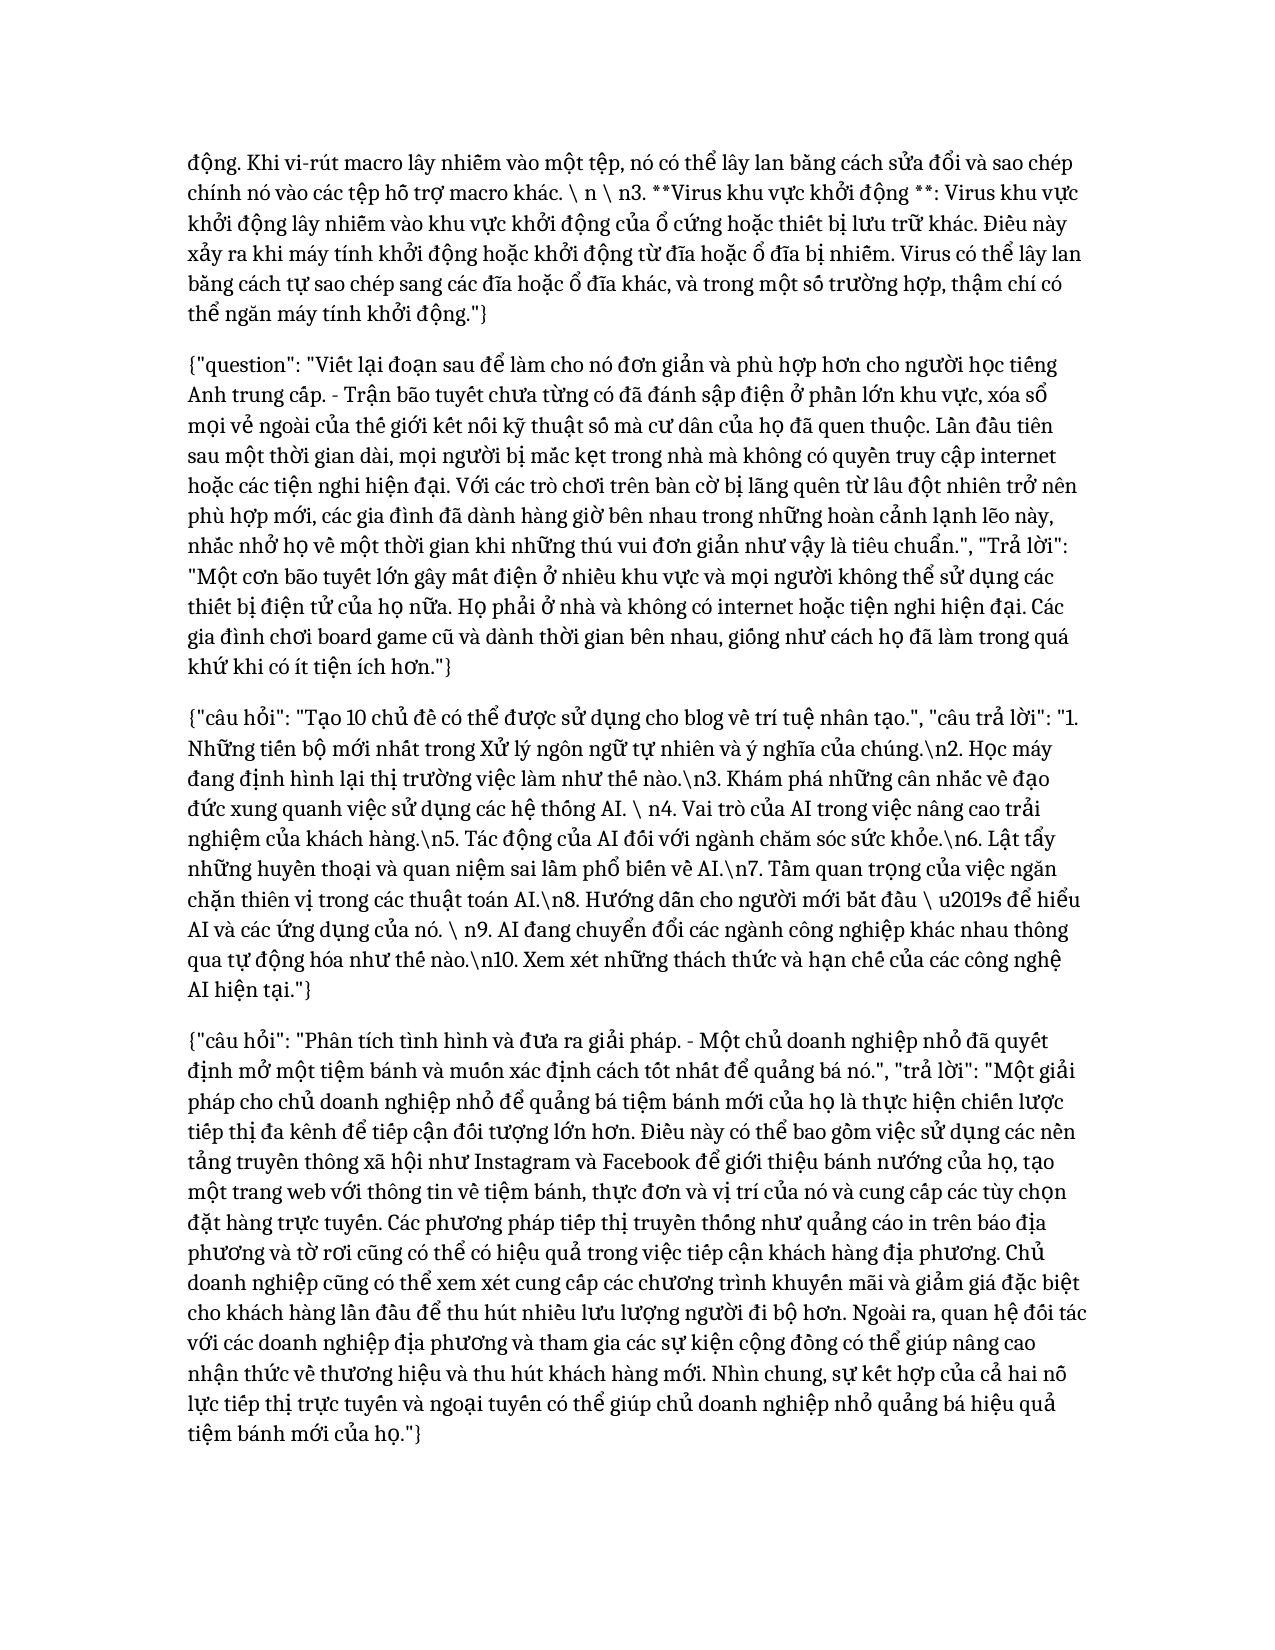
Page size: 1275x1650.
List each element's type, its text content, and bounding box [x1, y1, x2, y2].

text {"câu hỏi": "Tạo 10 chủ đề có thể được sử dụng cho blog về trí tuệ nhân tạo.", "câu trả lời": "1. Những tiến bộ mới nhất trong Xử lý ngôn ngữ tự nhiên và ý nghĩa của chúng.\n2. Học máy đang định hình lại thị trường việc làm như thế nào.\n3. Khám phá những cân nhắc về đạo đức xung quanh việc sử dụng các hệ thống AI. \ n4. Vai trò của AI trong việc nâng cao trải nghiệm của khách hàng.\n5. Tác động của AI đối với ngành chăm sóc sức khỏe.\n6. Lật tẩy những huyền thoại và quan niệm sai lầm phổ biến về AI.\n7. Tầm quan trọng của việc ngăn chặn thiên vị trong các thuật toán AI.\n8. Hướng dẫn cho người mới bắt đầu \ u2019s để hiểu AI và các ứng dụng của nó. \ n9. AI đang chuyển đổi các ngành công nghiệp khác nhau thông qua tự động hóa như thế nào.\n10. Xem xét những thách thức và hạn chế của các công nghệ AI hiện tại."} [187, 705, 1087, 1003]
text {"câu hỏi": "Phân tích tình hình và đưa ra giải pháp. - Một chủ doanh nghiệp nhỏ đã quyết định mở một tiệm bánh và muốn xác định cách tốt nhất để quảng bá nó.", "trả lời": "Một giải pháp cho chủ doanh nghiệp nhỏ để quảng bá tiệm bánh mới của họ là thực hiện chiến lược tiếp thị đa kênh để tiếp cận đối tượng lớn hơn. Điều này có thể bao gồm việc sử dụng các nền tảng truyền thông xã hội như Instagram và Facebook để giới thiệu bánh nướng của họ, tạo một trang web với thông tin về tiệm bánh, thực đơn và vị trí của nó và cung cấp các tùy chọn đặt hàng trực tuyến. Các phương pháp tiếp thị truyền thống như quảng cáo in trên báo địa phương và tờ rơi cũng có thể có hiệu quả trong việc tiếp cận khách hàng địa phương. Chủ doanh nghiệp cũng có thể xem xét cung cấp các chương trình khuyến mãi và giảm giá đặc biệt cho khách hàng lần đầu để thu hút nhiều lưu lượng người đi bộ hơn. Ngoài ra, quan hệ đối tác với các doanh nghiệp địa phương và tham gia các sự kiện cộng đồng có thể giúp nâng cao nhận thức về thương hiệu và thu hút khách hàng mới. Nhìn chung, sự kết hợp của cả hai nỗ lực tiếp thị trực tuyến và ngoại tuyến có thể giúp chủ doanh nghiệp nhỏ quảng bá hiệu quả tiệm bánh mới của họ."} [187, 1028, 1087, 1447]
text {"question": "Viết lại đoạn sau để làm cho nó đơn giản và phù hợp hơn cho người học tiếng Anh trung cấp. - Trận bão tuyết chưa từng có đã đánh sập điện ở phần lớn khu vực, xóa sổ mọi vẻ ngoài của thế giới kết nối kỹ thuật số mà cư dân của họ đã quen thuộc. Lần đầu tiên sau một thời gian dài, mọi người bị mắc kẹt trong nhà mà không có quyền truy cập internet hoặc các tiện nghi hiện đại. Với các trò chơi trên bàn cờ bị lãng quên từ lâu đột nhiên trở nên phù hợp mới, các gia đình đã dành hàng giờ bên nhau trong những hoàn cảnh lạnh lẽo này, nhắc nhở họ về một thời gian khi những thú vui đơn giản như vậy là tiêu chuẩn.", "Trả lời": "Một cơn bão tuyết lớn gây mất điện ở nhiều khu vực và mọi người không thể sử dụng các thiết bị điện tử của họ nữa. Họ phải ở nhà và không có internet hoặc tiện nghi hiện đại. Các gia đình chơi board game cũ và dành thời gian bên nhau, giống như cách họ đã làm trong quá khứ khi có ít tiện ích hơn."} [187, 352, 1087, 681]
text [187, 150, 1087, 327]
